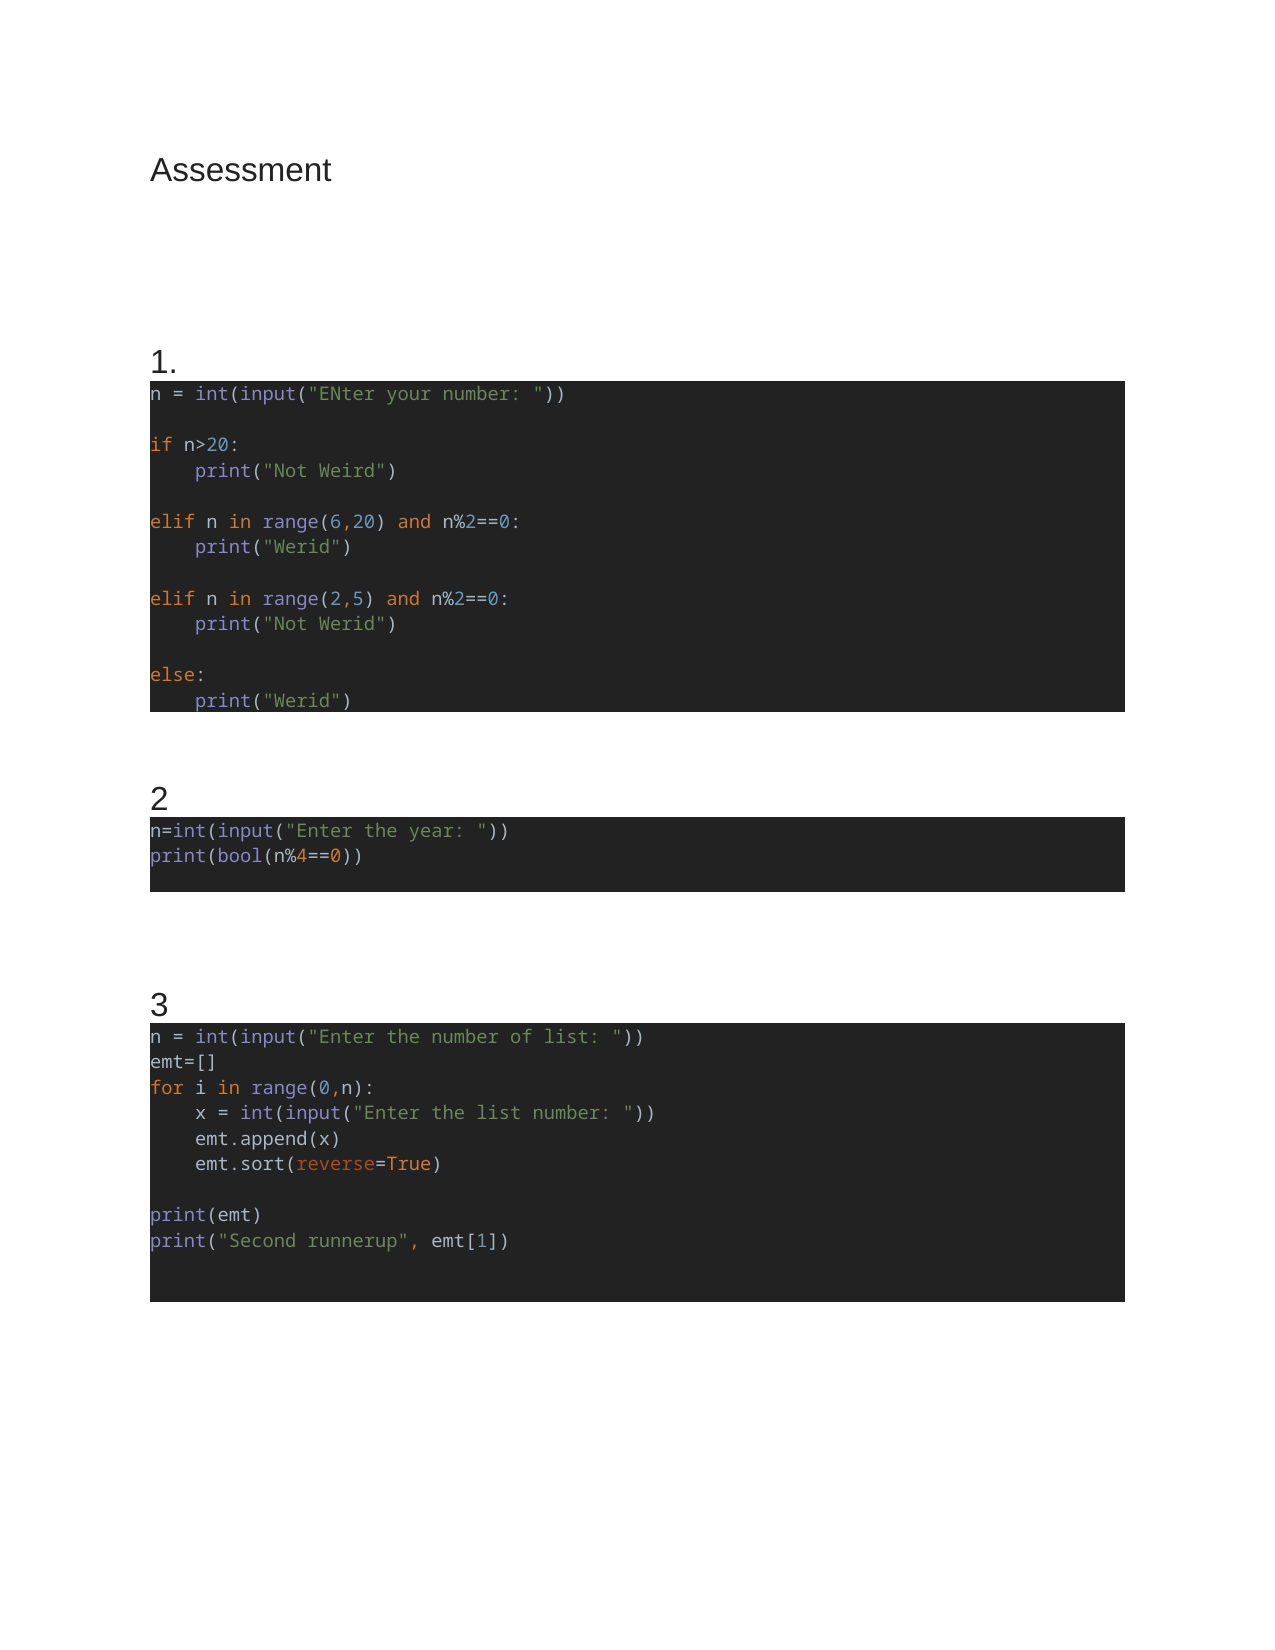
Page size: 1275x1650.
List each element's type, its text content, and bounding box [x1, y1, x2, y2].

text 2 [150, 778, 1125, 817]
text n = int(input("ENter your number: ")) if n>20: print("Not Weird") elif n in range(6,20) and n%2==0: print("Werid") elif n in range(2,5) and n%2==0: print("Not Werid") else: print("Werid") [150, 381, 1125, 712]
text n=int(input("Enter the year: ")) print(bool(n%4==0)) [150, 817, 1125, 892]
text 3 [150, 985, 1125, 1023]
text n = int(input("Enter the number of list: ")) emt=[] for i in range(0,n): x = int(input("Enter the list number: ")) emt.append(x) emt.sort(reverse=True) print(emt) print("Second runnerup", emt[1]) [150, 1023, 1125, 1302]
text Assessment [150, 150, 1125, 188]
text 1. [150, 342, 1125, 381]
